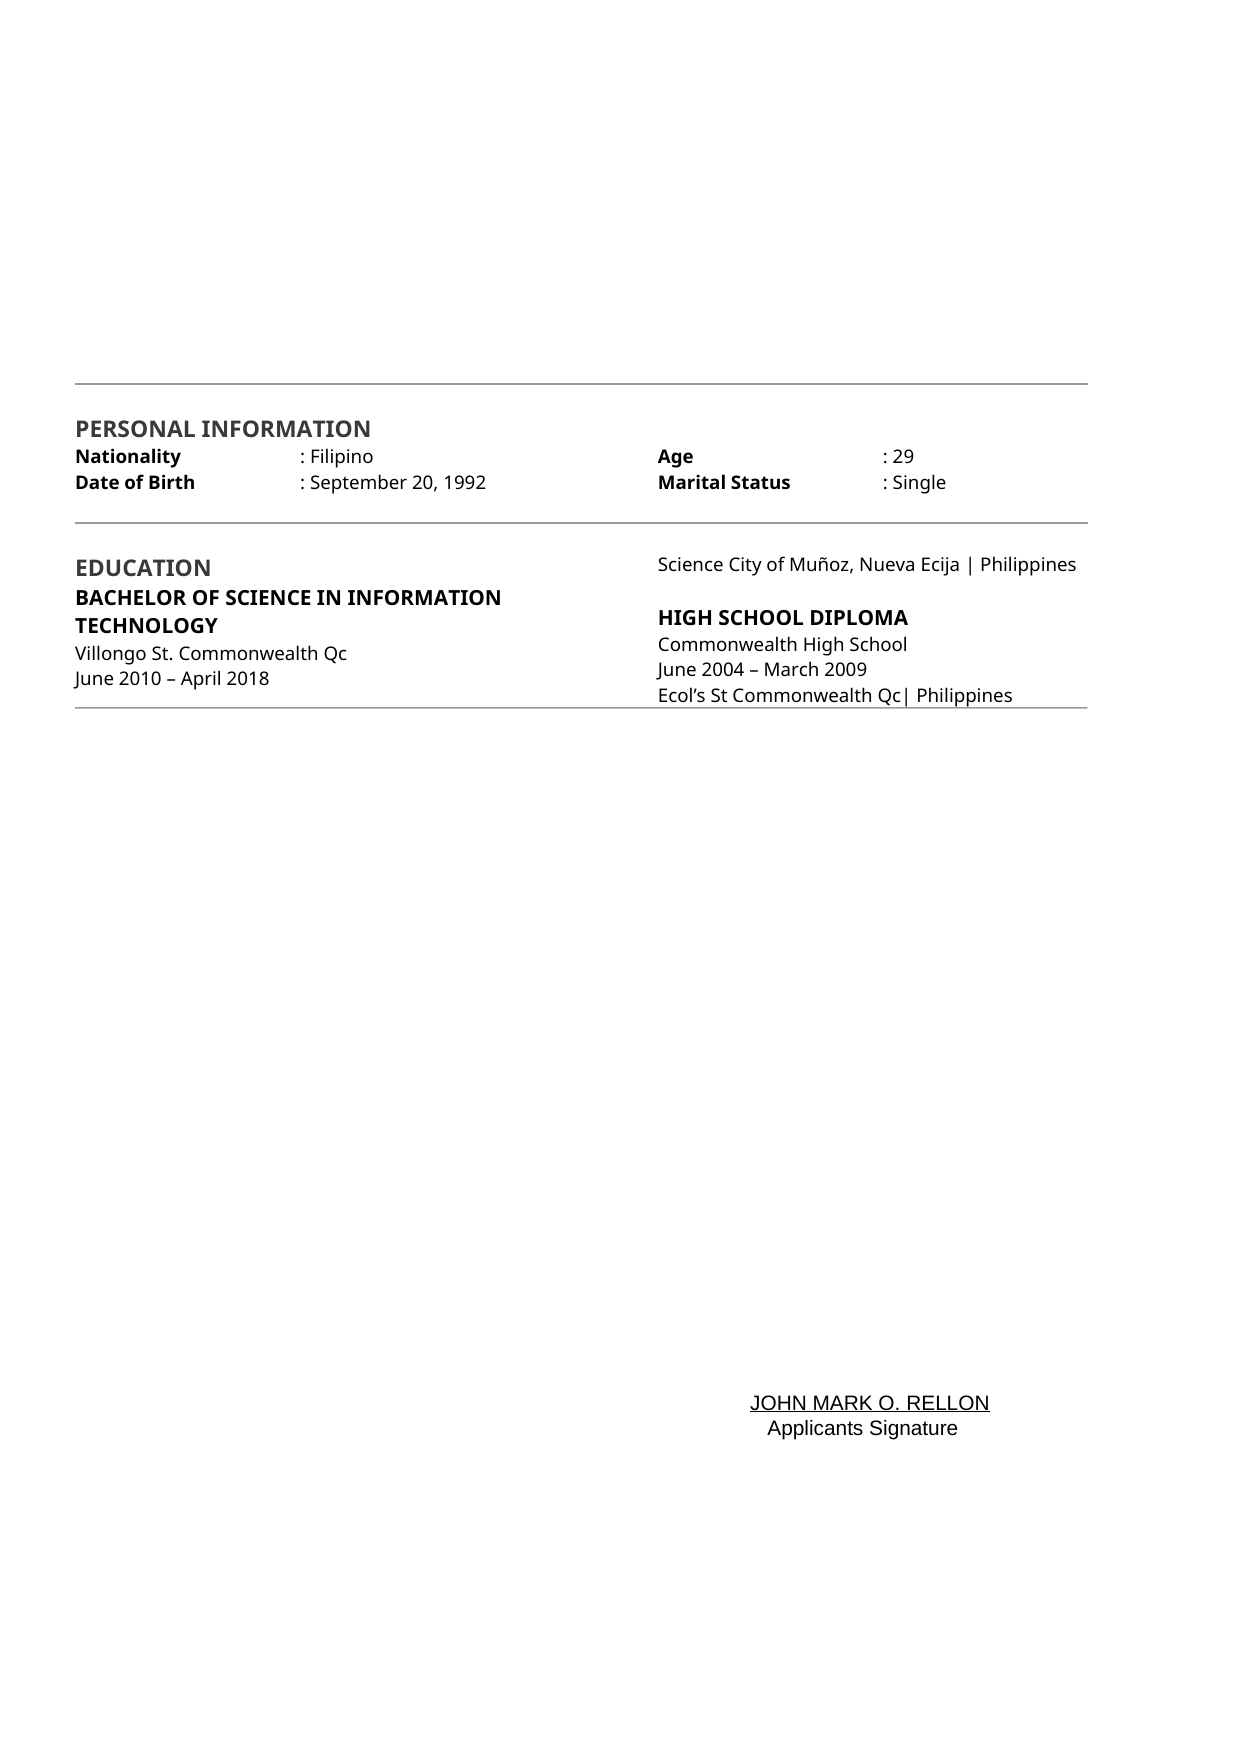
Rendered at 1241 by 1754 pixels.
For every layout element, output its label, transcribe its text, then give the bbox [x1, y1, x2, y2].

text Nationality : Filipino [75, 444, 583, 469]
text Applicants Signature [675, 1416, 1165, 1440]
text Date of Birth : September 20, 1992 [75, 469, 583, 495]
text Villongo St. Commonwealth Qc June 2010 – April 2018 [75, 640, 583, 691]
text June 2004 – March 2009 [658, 657, 1165, 682]
text Science City of Muñoz, Nueva Ecija | Philippines [658, 552, 1165, 577]
text EDUCATION [75, 552, 583, 583]
text JOHN MARK O. RELLON [675, 1390, 1165, 1414]
text Age : 29 [658, 444, 1165, 469]
text BACHELOR OF SCIENCE IN INFORMATION TECHNOLOGY [75, 583, 583, 640]
text Marital Status : Single [658, 469, 1165, 495]
text Commonwealth High School [658, 631, 1165, 657]
text HIGH SCHOOL DIPLOMA [658, 603, 1165, 631]
text Ecol’s St Commonwealth Qc| Philippines [658, 682, 1165, 708]
text PERSONAL INFORMATION [75, 413, 1165, 444]
